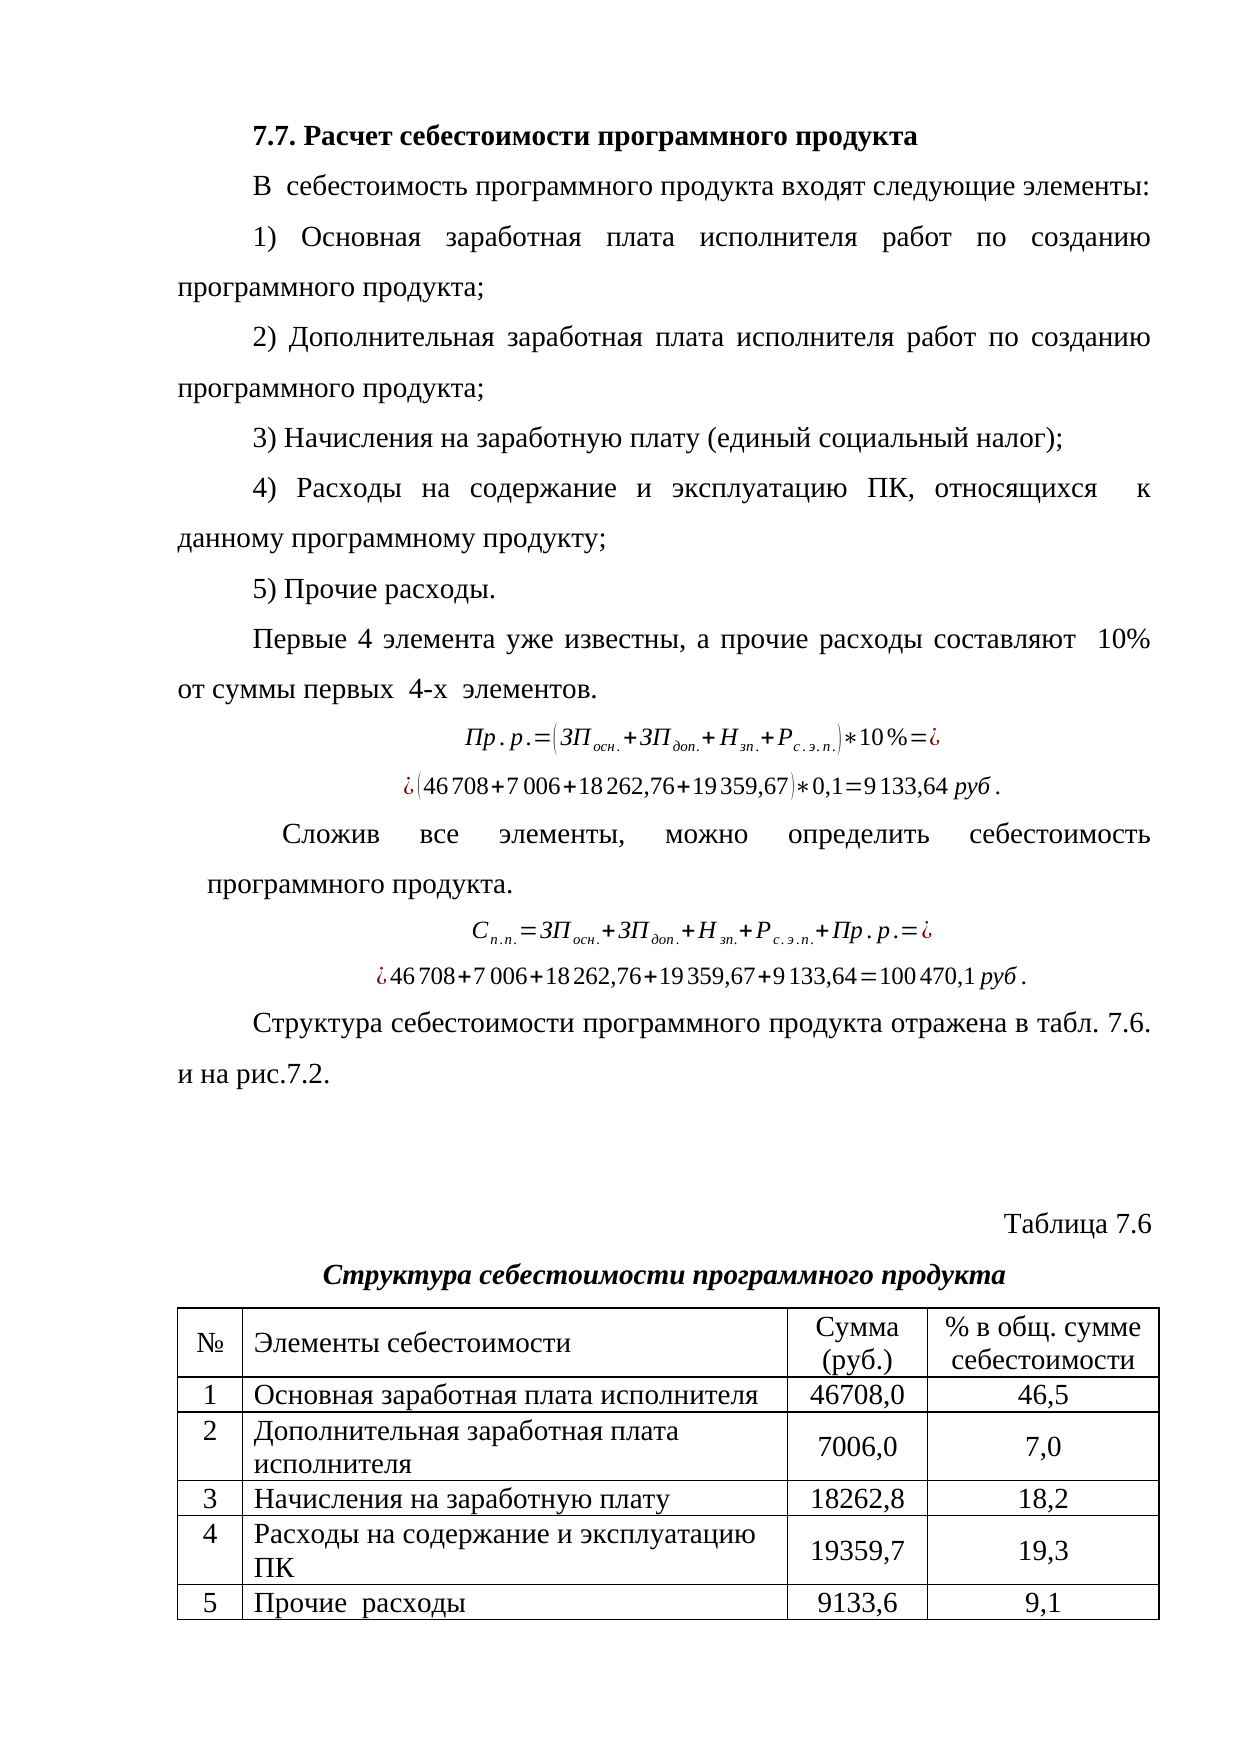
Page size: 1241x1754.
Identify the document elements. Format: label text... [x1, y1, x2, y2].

table_header % в общ. сумме себестоимости [928, 1309, 1158, 1376]
text 5) Прочие расходы. [177, 571, 1152, 604]
table_header № [178, 1309, 242, 1376]
table_cell Прочие расходы [243, 1585, 787, 1618]
table_cell Основная заработная плата исполнителя [243, 1378, 787, 1411]
text Первые 4 элемента уже известны, а прочие расходы составляют 10% от суммы первых 4-х элементов. [177, 621, 1152, 705]
text Сложив все элементы, можно определить себестоимость программного продукта. [207, 816, 1152, 900]
table_cell 46,5 [928, 1378, 1158, 1411]
text Структура себестоимости программного продукта отражена в табл. 7.6. и на рис.7.2. [177, 1005, 1152, 1089]
table_cell Дополнительная заработная плата исполнителя [243, 1413, 787, 1480]
table_cell 9133,6 [788, 1585, 927, 1618]
text Структура себестоимости программного продукта [177, 1257, 1152, 1291]
text 7.7. Расчет себестоимости программного продукта [177, 118, 1152, 152]
table_cell 18,2 [928, 1481, 1158, 1515]
table_cell 9,1 [928, 1585, 1158, 1618]
table_cell 19359,7 [788, 1516, 927, 1583]
table_cell 5 [178, 1585, 242, 1618]
text Таблица 7.6 [207, 1207, 1152, 1240]
table_cell 46708,0 [788, 1378, 927, 1411]
text 2) Дополнительная заработная плата исполнителя работ по созданию программного продукта; [177, 319, 1152, 403]
table_cell 2 [178, 1413, 242, 1480]
table_cell Начисления на заработную плату [243, 1481, 787, 1515]
text 1) Основная заработная плата исполнителя работ по созданию программного продукта; [177, 219, 1152, 303]
table_cell 7006,0 [788, 1413, 927, 1480]
table_cell 4 [178, 1516, 242, 1583]
table_header Сумма (руб.) [788, 1309, 927, 1376]
text 4) Расходы на содержание и эксплуатацию ПК, относящихся к данному программному продукту; [177, 470, 1152, 554]
table_header Элементы себестоимости [243, 1309, 787, 1376]
text В себестоимость программного продукта входят следующие элементы: [177, 168, 1152, 202]
table_cell 19,3 [928, 1516, 1158, 1583]
text 3) Начисления на заработную плату (единый социальный налог); [177, 420, 1152, 453]
table_cell 7,0 [928, 1413, 1158, 1480]
table_cell Расходы на содержание и эксплуатацию ПК [243, 1516, 787, 1583]
table_cell 3 [178, 1481, 242, 1515]
table_cell 1 [178, 1378, 242, 1411]
table_cell 18262,8 [788, 1481, 927, 1515]
